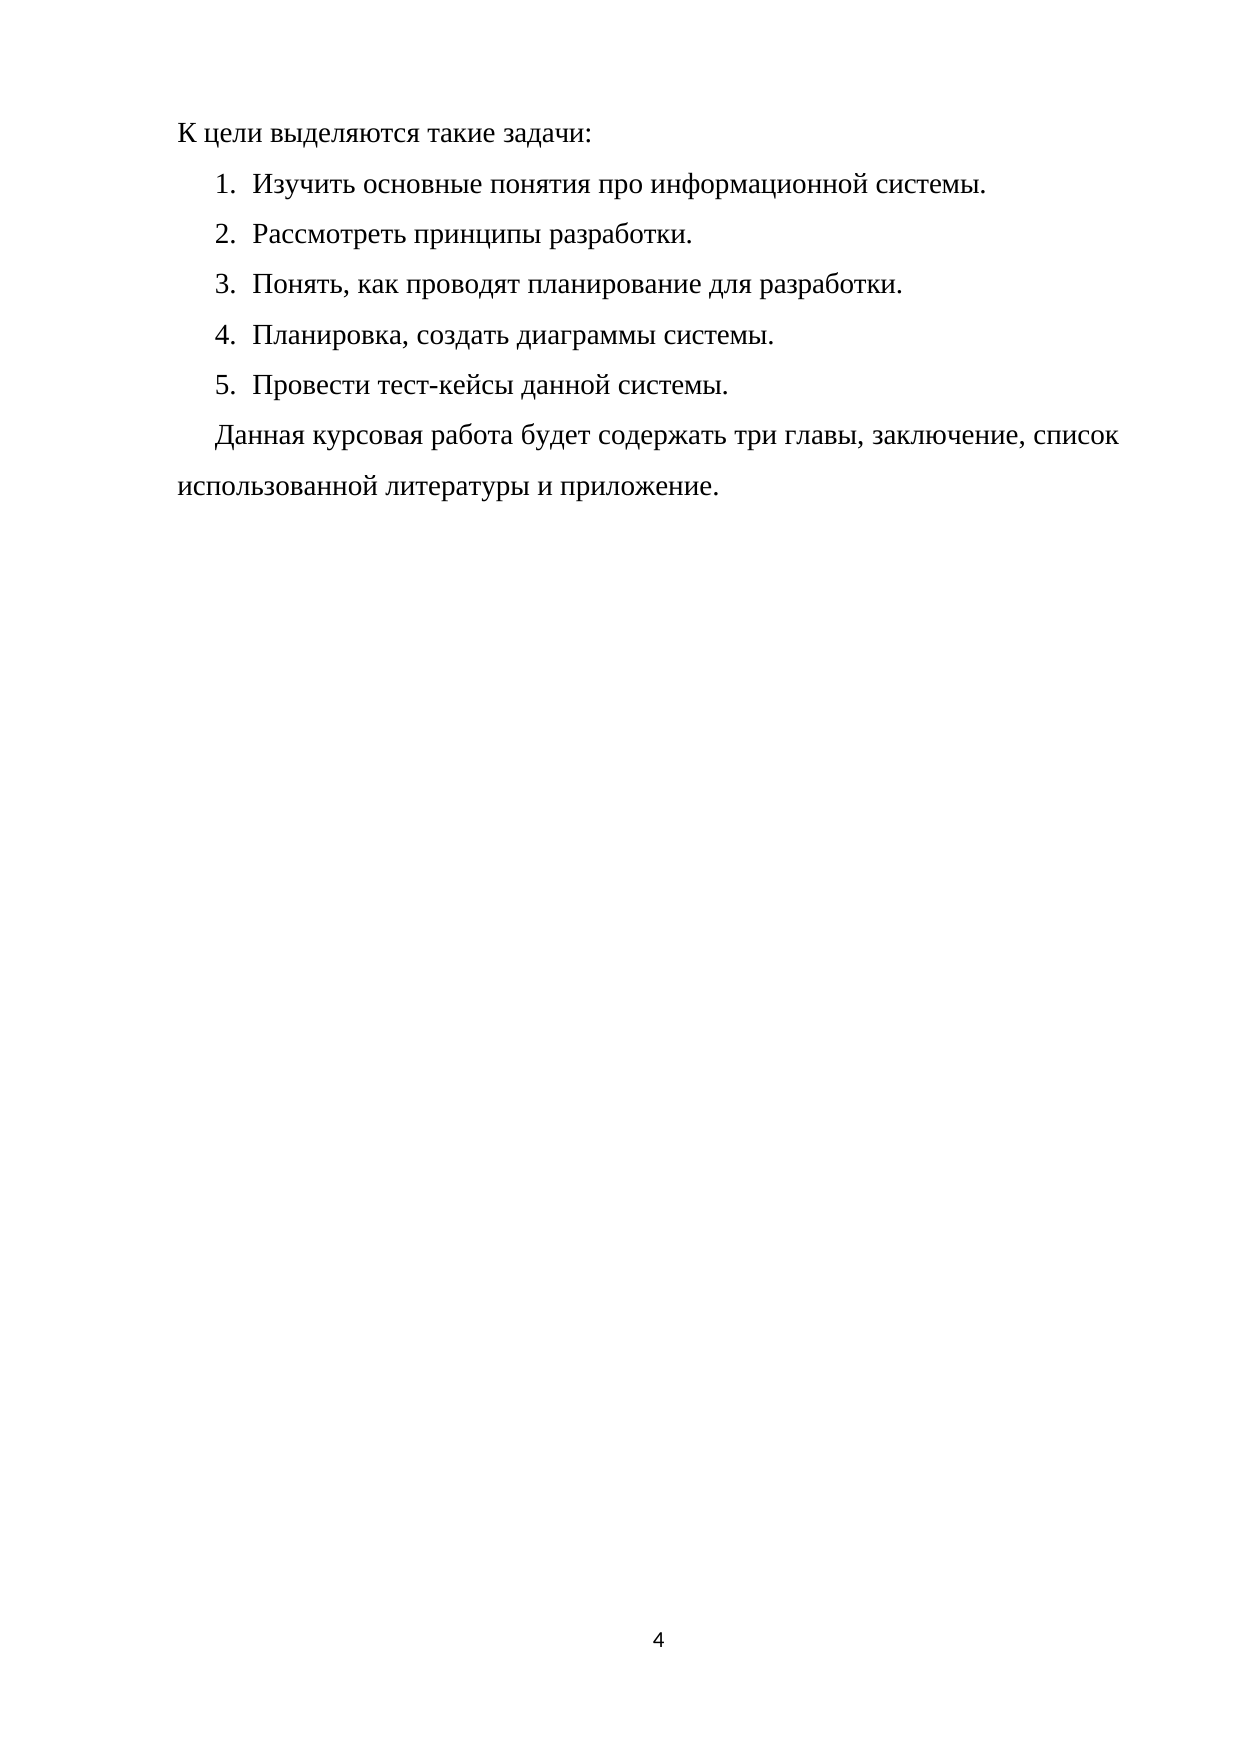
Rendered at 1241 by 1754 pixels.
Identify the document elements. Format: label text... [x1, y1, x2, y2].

list Рассмотреть принципы разработки. [214, 216, 1194, 249]
list Провести тест-кейсы данной системы. [214, 367, 1194, 401]
list Изучить основные понятия про информационной системы. [214, 166, 1194, 199]
text К цели выделяются такие задачи: [177, 115, 1194, 149]
list Планировка, создать диаграммы системы. [214, 317, 1194, 351]
list Понять, как проводят планирование для разработки. [214, 266, 1194, 300]
text Данная курсовая работа будет содержать три главы, заключение, список использованной литературы и приложение. [177, 417, 1194, 502]
